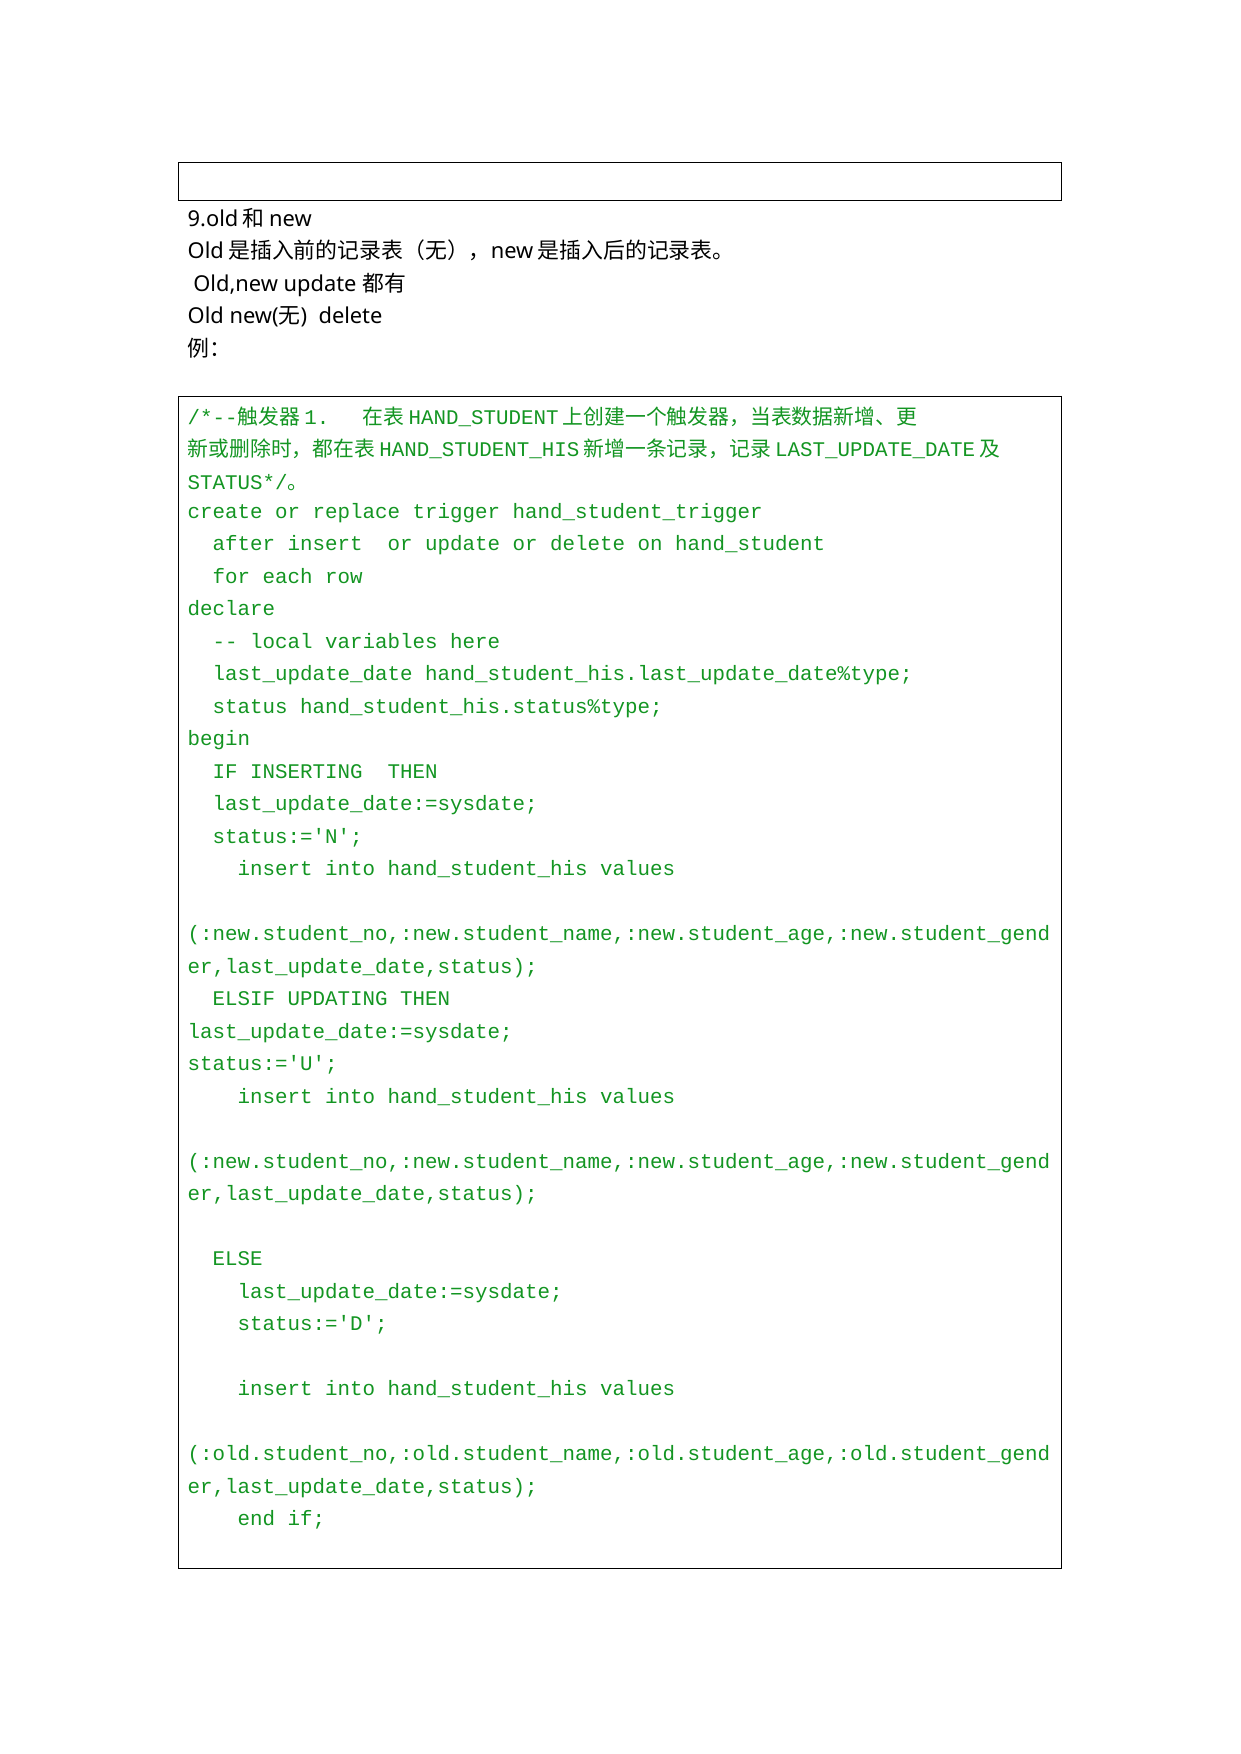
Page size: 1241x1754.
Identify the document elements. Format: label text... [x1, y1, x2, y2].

text IF INSERTING THEN [187, 756, 1053, 789]
text end if; [187, 1504, 1053, 1536]
text after insert or update or delete on hand_student [187, 529, 1053, 561]
text last_update_date:=sysdate; [187, 1016, 1053, 1049]
text insert into hand_student_his values [187, 854, 1053, 886]
text ELSE [187, 1244, 1053, 1276]
text ELSIF UPDATING THEN [187, 984, 1053, 1016]
text Old是插入前的记录表（无），new是插入后的记录表。 [187, 233, 1053, 266]
text Old,new update 都有 [187, 266, 1053, 298]
text (:new.student_no,:new.student_name,:new.student_age,:new.student_gender,last_update_date,status); [187, 1114, 1053, 1211]
text status hand_student_his.status%type; [187, 691, 1053, 724]
text last_update_date:=sysdate; [187, 789, 1053, 821]
text /*--触发器1. 在表HAND_STUDENT上创建一个触发器，当表数据新增、更 [179, 397, 1061, 431]
text last_update_date:=sysdate; [187, 1276, 1053, 1309]
text status:='U'; [187, 1049, 1053, 1081]
text 新或删除时，都在表HAND_STUDENT_HIS新增一条记录，记录LAST_UPDATE_DATE及STATUS*/。 [187, 431, 1053, 496]
text -- local variables here [187, 626, 1053, 659]
text 9.old和new [187, 201, 1053, 233]
text insert into hand_student_his values [187, 1374, 1053, 1406]
text declare [187, 594, 1053, 626]
text for each row [187, 561, 1053, 594]
text last_update_date hand_student_his.last_update_date%type; [187, 659, 1053, 691]
text begin [187, 724, 1053, 756]
text (:new.student_no,:new.student_name,:new.student_age,:new.student_gender,last_update_date,status); [187, 886, 1053, 984]
text (:old.student_no,:old.student_name,:old.student_age,:old.student_gender,last_update_date,status); [187, 1406, 1053, 1504]
text insert into hand_student_his values [187, 1081, 1053, 1114]
text 例： [187, 331, 1053, 363]
text status:='D'; [187, 1309, 1053, 1341]
text Old new(无) delete [187, 298, 1053, 331]
text status:='N'; [187, 821, 1053, 854]
text create or replace trigger hand_student_trigger [187, 496, 1053, 529]
